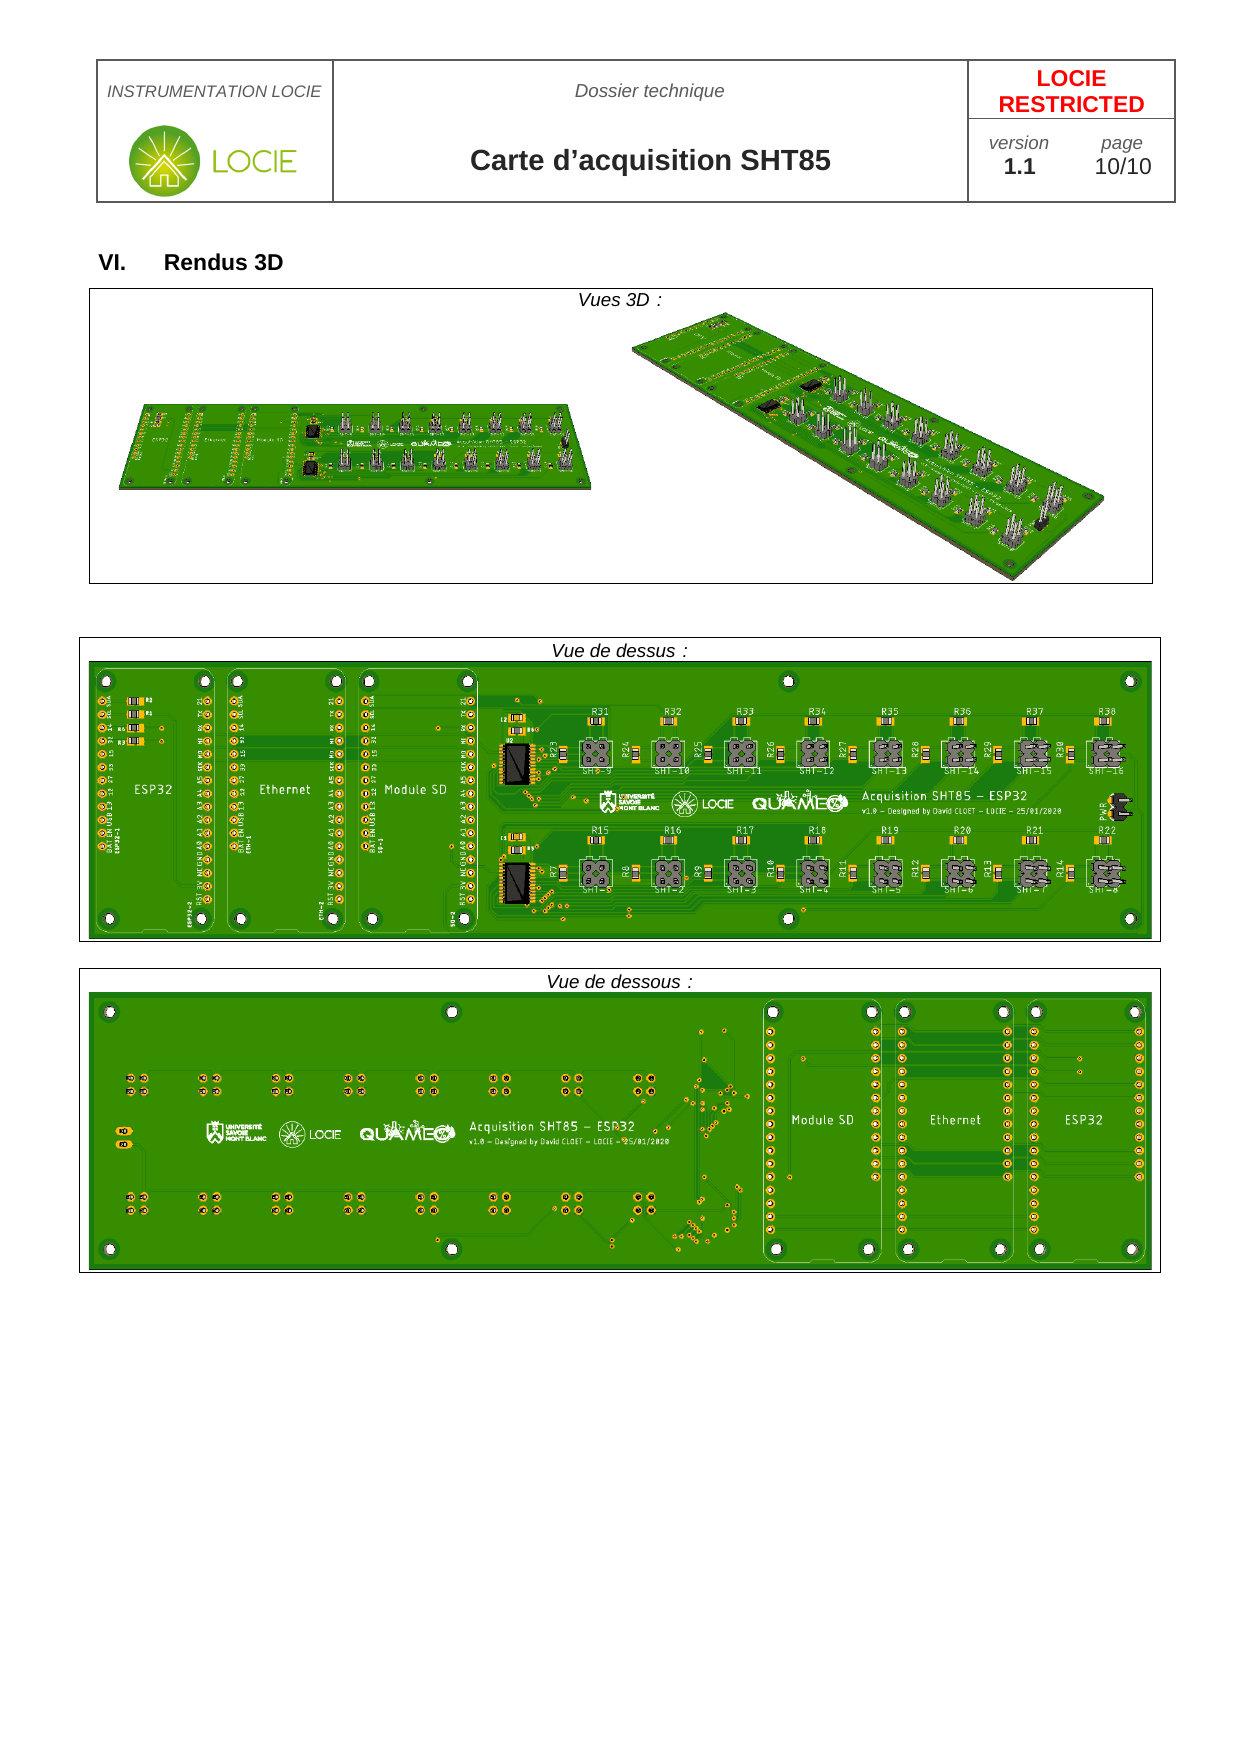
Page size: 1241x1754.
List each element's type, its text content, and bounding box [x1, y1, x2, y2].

picture [121, 121, 309, 199]
table_cell [90, 313, 621, 583]
table_cell [621, 313, 1152, 583]
table_header Vues 3D : [90, 289, 1152, 313]
picture [88, 661, 1152, 939]
text Vue de dessous : [80, 969, 1160, 993]
list Rendus 3D [126, 249, 1152, 275]
text Vue de dessus : [80, 638, 1160, 662]
picture [88, 992, 1152, 1270]
picture [631, 312, 1105, 581]
picture [118, 404, 592, 490]
